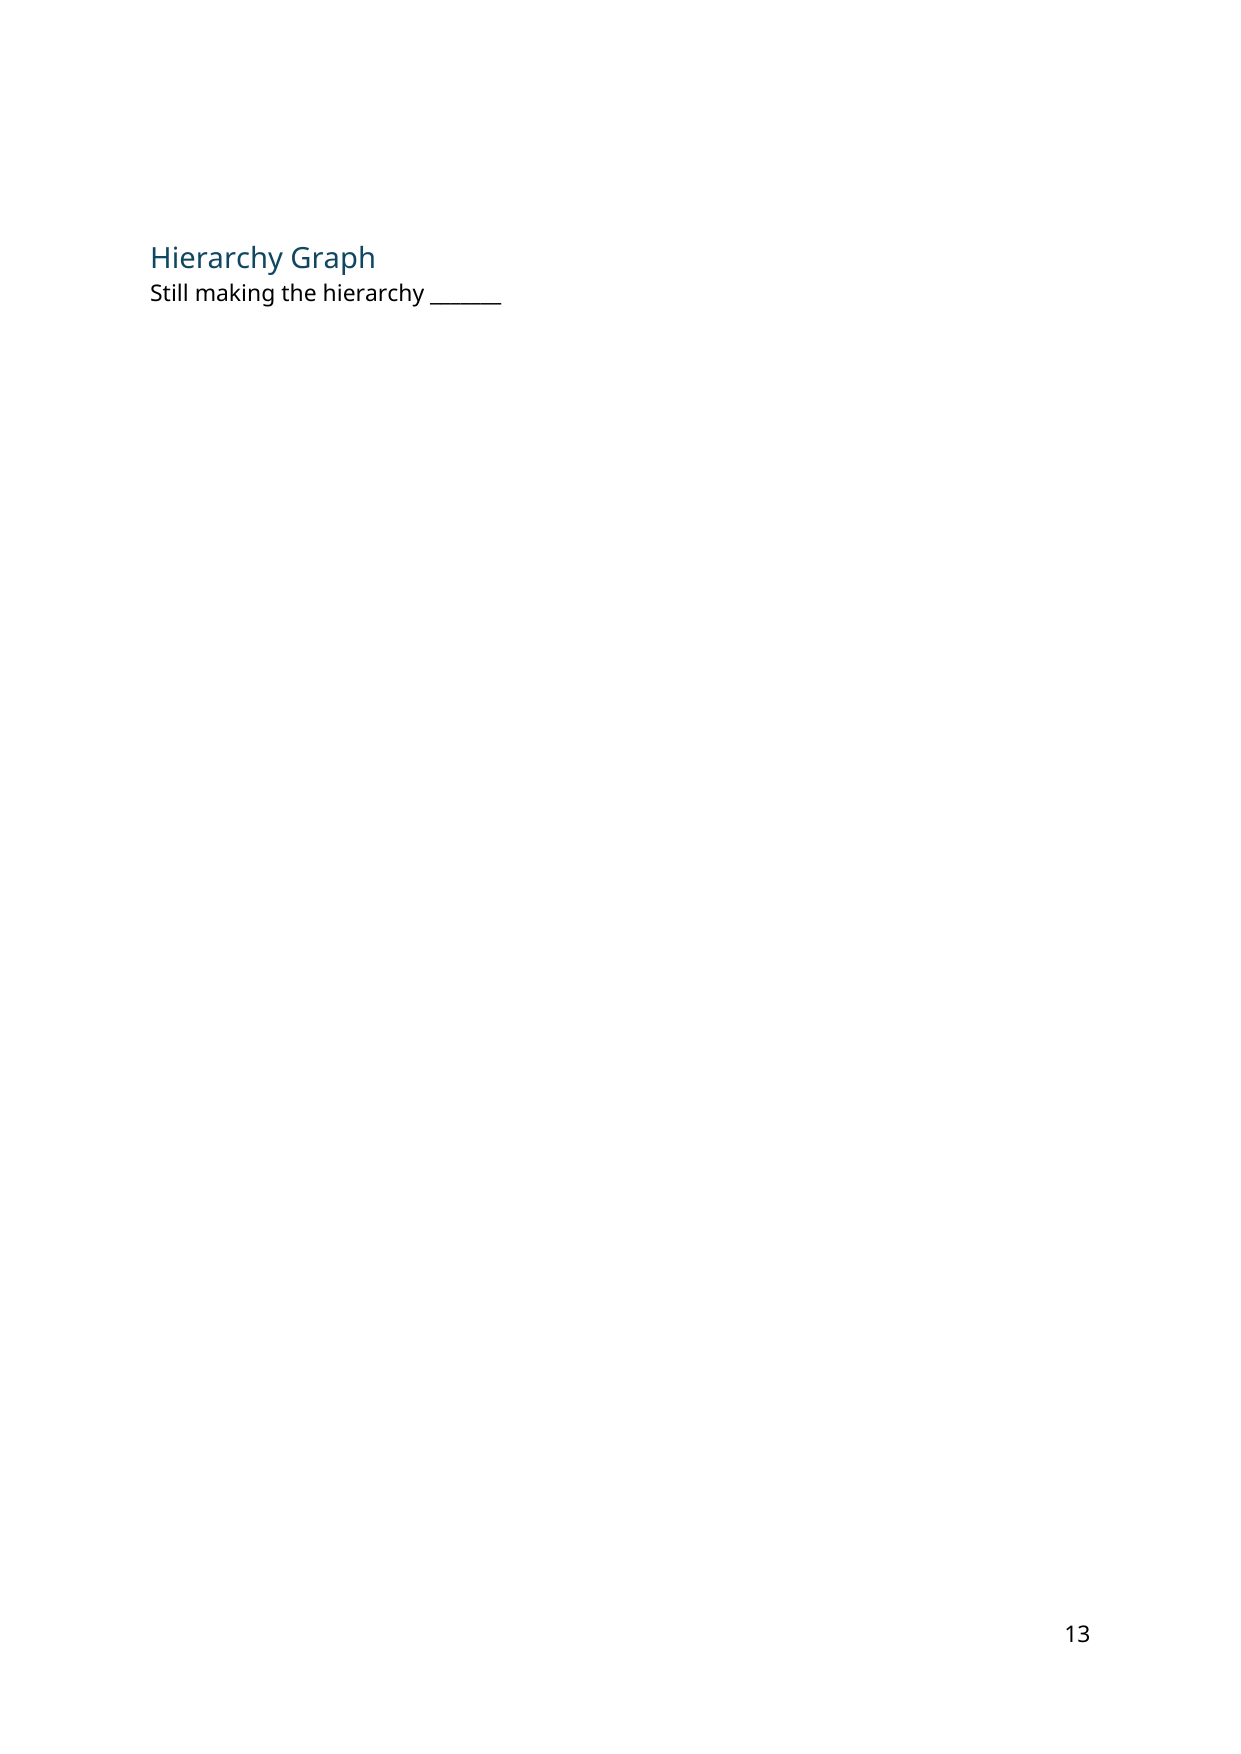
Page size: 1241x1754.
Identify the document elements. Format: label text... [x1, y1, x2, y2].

subtitle Hierarchy Graph [150, 238, 1090, 277]
text Still making the hierarchy _______ [150, 277, 1090, 309]
